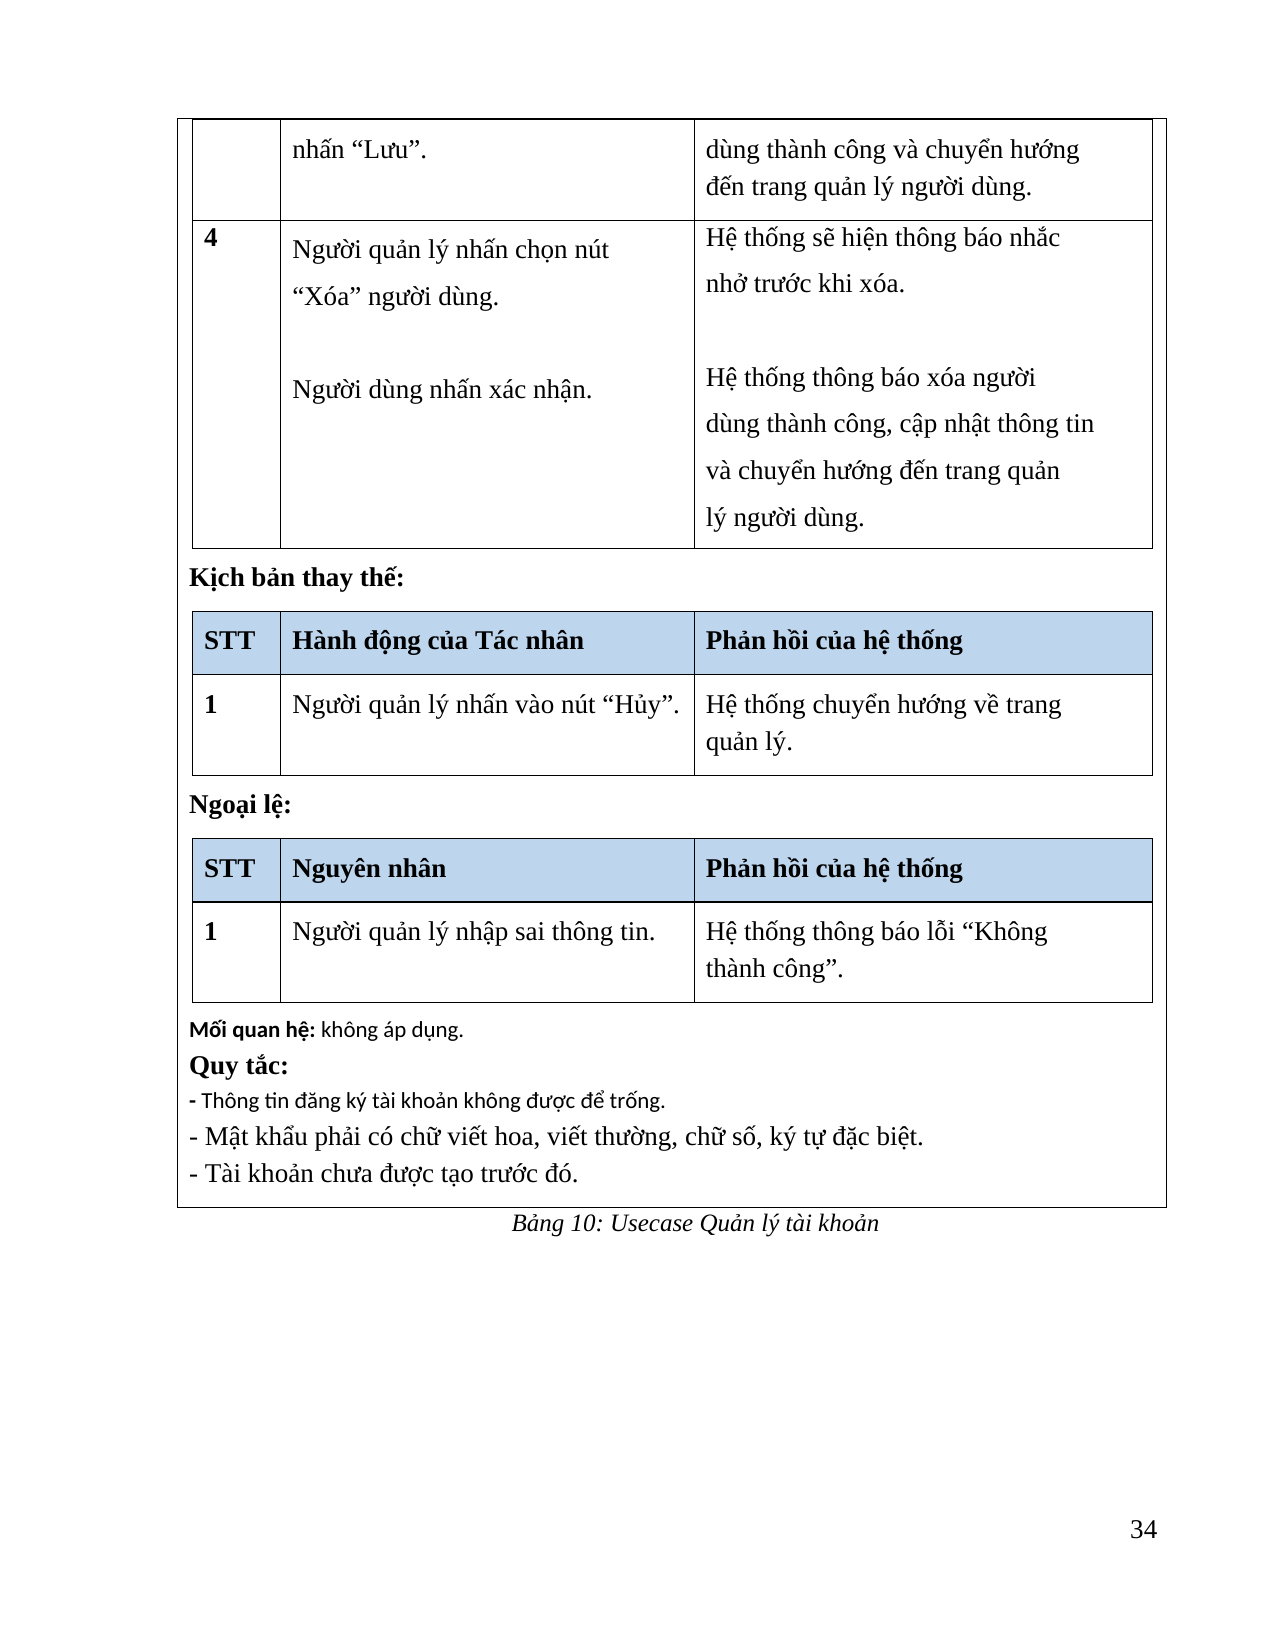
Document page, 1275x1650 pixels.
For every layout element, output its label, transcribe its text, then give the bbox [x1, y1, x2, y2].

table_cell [178, 119, 1166, 1207]
